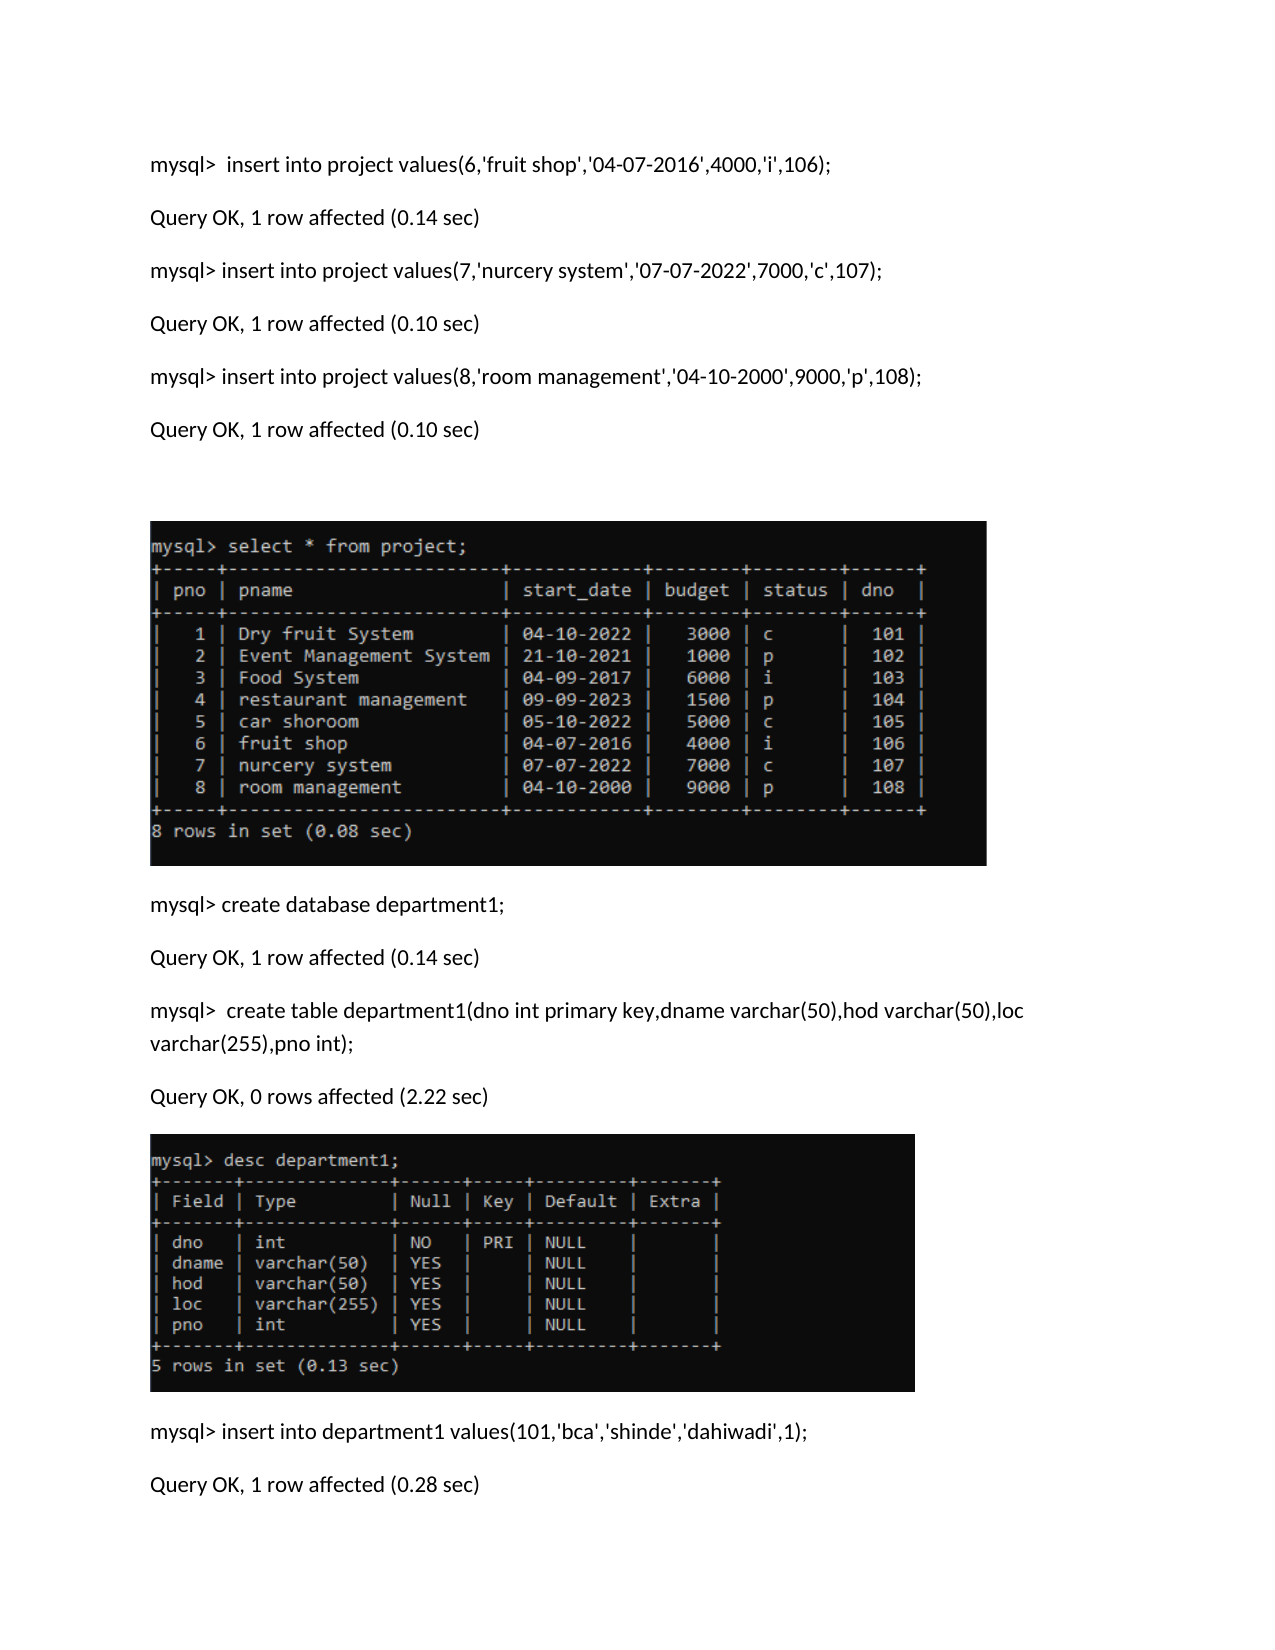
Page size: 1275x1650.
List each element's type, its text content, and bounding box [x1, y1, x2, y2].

text Query OK, 1 row affected (0.14 sec) [150, 943, 1125, 972]
text mysql> insert into project values(8,'room management','04-10-2000',9000,'p',108); [150, 362, 1125, 390]
text Query OK, 0 rows affected (2.22 sec) [150, 1082, 1125, 1110]
text mysql> create database department1; [150, 891, 1125, 918]
text Query OK, 1 row affected (0.28 sec) [150, 1470, 1125, 1498]
picture [150, 1134, 915, 1392]
picture [150, 521, 987, 866]
text mysql> insert into department1 values(101,'bca','shinde','dahiwadi',1); [150, 1417, 1125, 1445]
text Query OK, 1 row affected (0.10 sec) [150, 309, 1125, 337]
text mysql> insert into project values(6,'fruit shop','04-07-2016',4000,'i',106); [150, 150, 1125, 178]
text mysql> insert into project values(7,'nurcery system','07-07-2022',7000,'c',107); [150, 256, 1125, 284]
text Query OK, 1 row affected (0.10 sec) [150, 415, 1125, 443]
text Query OK, 1 row affected (0.14 sec) [150, 203, 1125, 231]
text mysql> create table department1(dno int primary key,dname varchar(50),hod varchar(50),loc varchar(255),pno int); [150, 997, 1125, 1057]
